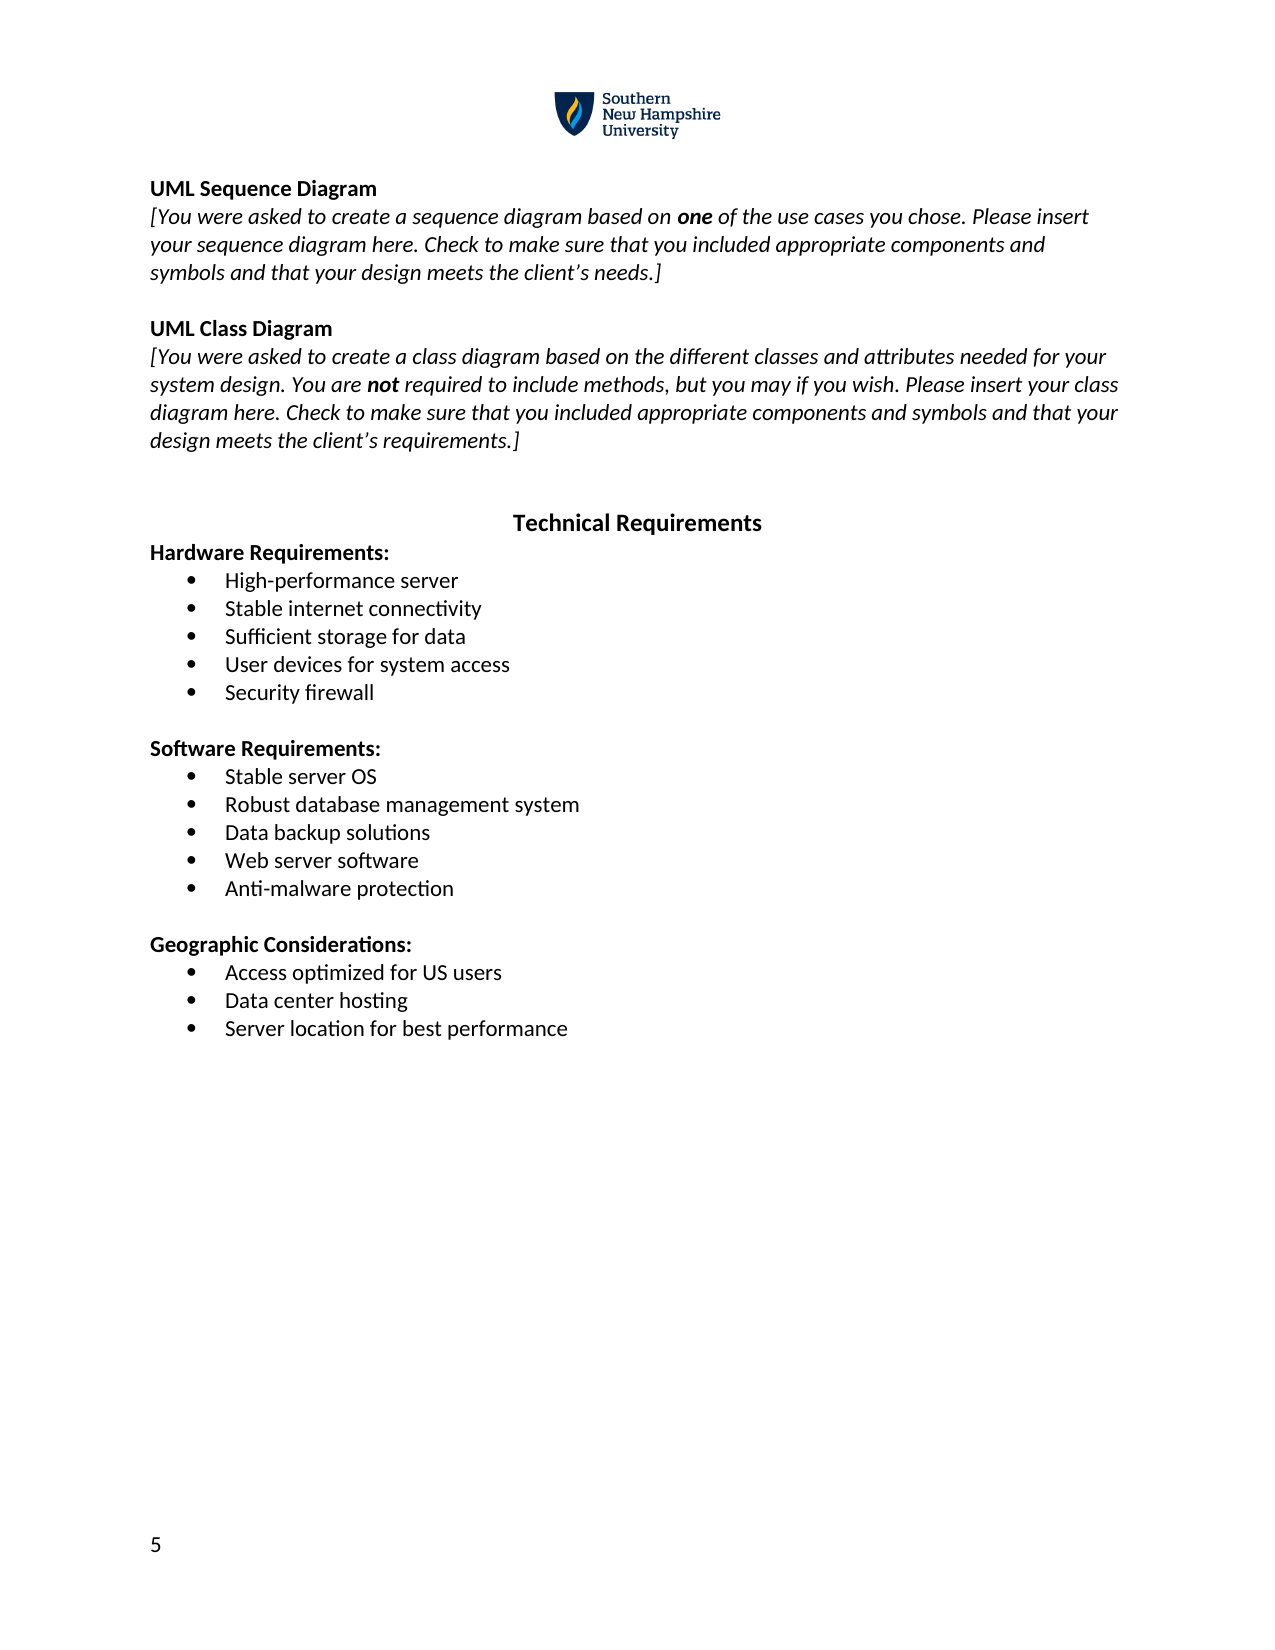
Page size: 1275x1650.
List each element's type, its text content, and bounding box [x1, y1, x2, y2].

list Stable server OS [187, 762, 1125, 790]
picture [546, 75, 729, 154]
list Anti-malware protection [187, 874, 1125, 902]
text [You were asked to create a sequence diagram based on one of the use cases you chose. Please insert your sequence diagram here. Check to make sure that you included appropriate components and symbols and that your design meets the client’s needs.] [150, 202, 1125, 286]
list Robust database management system [187, 790, 1125, 818]
subtitle Technical Requirements [150, 507, 1125, 538]
list Access optimized for US users [187, 958, 1125, 986]
text Hardware Requirements: [150, 538, 1125, 566]
text Software Requirements: [150, 734, 1125, 762]
list High-performance server [187, 566, 1125, 594]
subtitle UML Class Diagram [150, 314, 1125, 342]
list Web server software [187, 846, 1125, 874]
text [You were asked to create a class diagram based on the different classes and attributes needed for your system design. You are not required to include methods, but you may if you wish. Please insert your class diagram here. Check to make sure that you included appropriate components and symbols and that your design meets the client’s requirements.] [150, 342, 1125, 454]
list User devices for system access [187, 650, 1125, 678]
list Server location for best performance [187, 1014, 1125, 1042]
text Geographic Considerations: [150, 930, 1125, 958]
list Sufficient storage for data [187, 622, 1125, 650]
list Data center hosting [187, 986, 1125, 1014]
list Security firewall [187, 678, 1125, 706]
subtitle UML Sequence Diagram [150, 174, 1125, 202]
list Stable internet connectivity [187, 594, 1125, 622]
list Data backup solutions [187, 818, 1125, 846]
